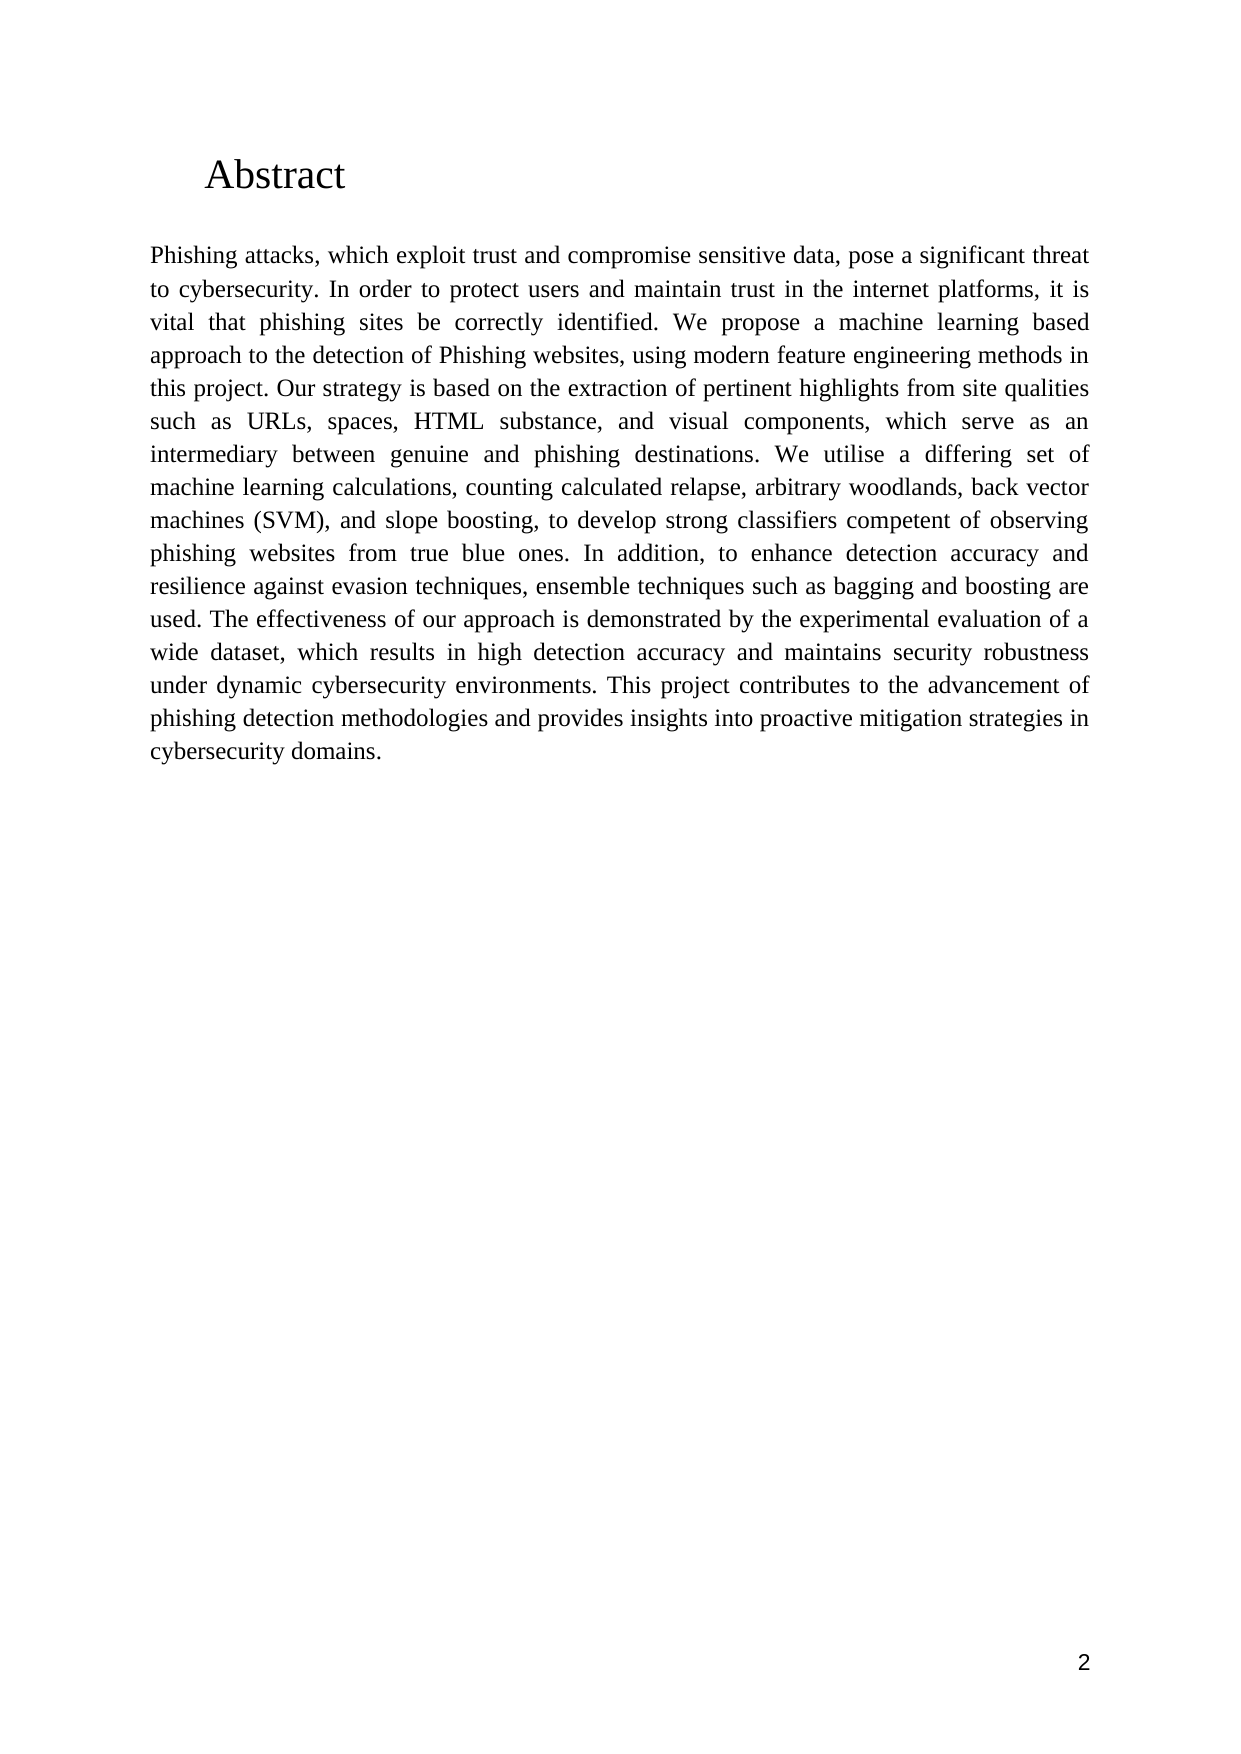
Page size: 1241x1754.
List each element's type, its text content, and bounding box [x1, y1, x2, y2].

subtitle Abstract [204, 150, 1003, 198]
